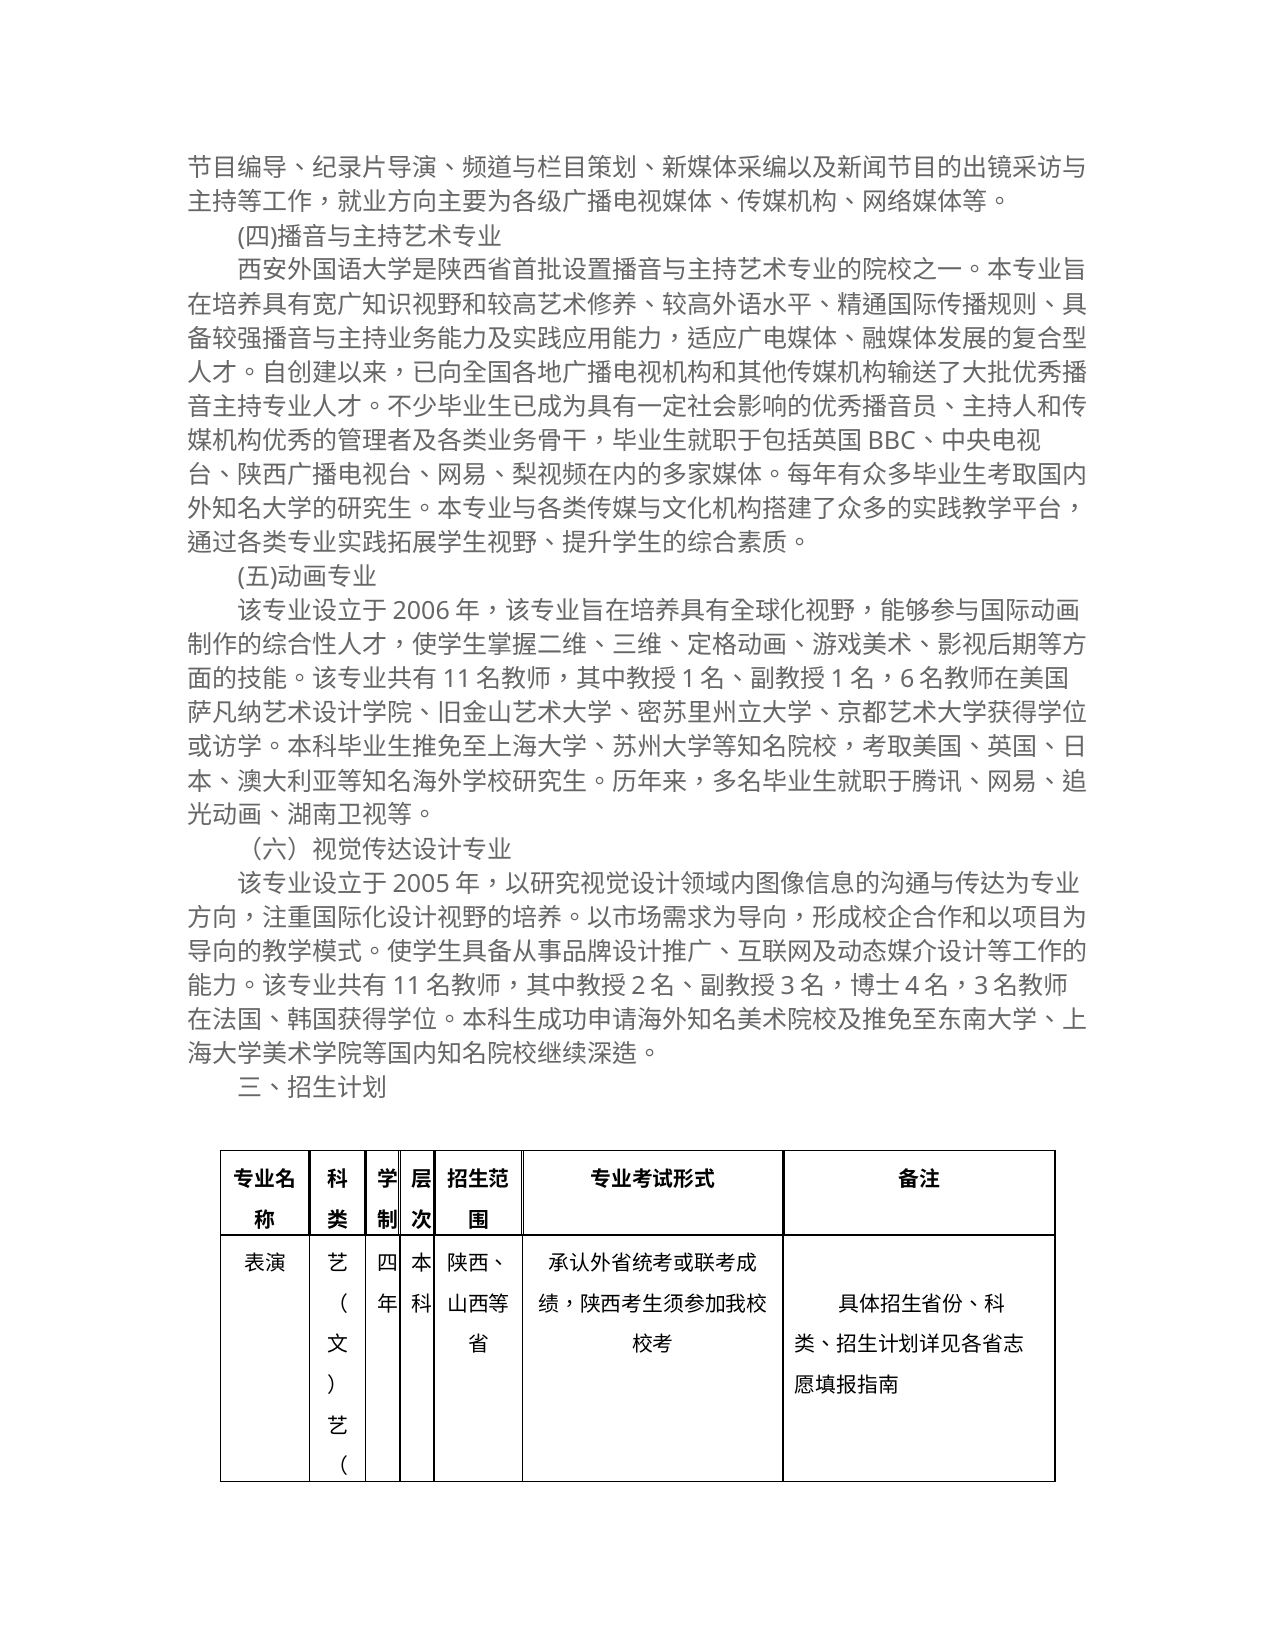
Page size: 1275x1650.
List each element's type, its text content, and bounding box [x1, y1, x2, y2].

table_header 层次 [401, 1151, 433, 1234]
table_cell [523, 1236, 782, 1481]
table_header 招生范围 [436, 1151, 521, 1234]
table_cell 艺（文） 艺（理） [310, 1236, 365, 1481]
text (五)动画专业 [187, 559, 1087, 593]
table_cell 陕西、山西等省 [435, 1236, 522, 1481]
table_header 专业考试形式 [524, 1151, 782, 1234]
table_header 学制 [367, 1151, 398, 1234]
text (四)播音与主持艺术专业 [187, 218, 1087, 252]
table_cell 本科 [401, 1236, 433, 1481]
text （六）视觉传达设计专业 [187, 831, 1087, 865]
table_header 备注 [785, 1151, 1054, 1234]
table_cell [784, 1236, 1054, 1481]
text 三、招生计划 [187, 1070, 1087, 1149]
table_cell 表演 [221, 1236, 309, 1481]
table_header 专业名称 [221, 1151, 308, 1234]
table_cell 四年 [366, 1236, 399, 1481]
text 该专业设立于2005年，以研究视觉设计领域内图像信息的沟通与传达为专业方向，注重国际化设计视野的培养。以市场需求为导向，形成校企合作和以项目为导向的教学模式。使学生具备从事品牌设计推广、互联网及动态媒介设计等工作的能力。该专业共有11名教师，其中教授2名、副教授3名，博士4名，3名教师在法国、韩国获得学位。本科生成功申请海外知名美术院校及推免至东南大学、上海大学美术学院等国内知名院校继续深造。 [187, 865, 1087, 1070]
text 该专业设立于2006年，该专业旨在培养具有全球化视野，能够参与国际动画制作的综合性人才，使学生掌握二维、三维、定格动画、游戏美术、影视后期等方面的技能。该专业共有11名教师，其中教授1名、副教授1名，6名教师在美国萨凡纳艺术设计学院、旧金山艺术大学、密苏里州立大学、京都艺术大学获得学位或访学。本科毕业生推免至上海大学、苏州大学等知名院校，考取美国、英国、日本、澳大利亚等知名海外学校研究生。历年来，多名毕业生就职于腾讯、网易、追光动画、湖南卫视等。 [187, 593, 1087, 831]
table_header 科类 [311, 1151, 364, 1234]
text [187, 150, 1087, 218]
text 西安外国语大学是陕西省首批设置播音与主持艺术专业的院校之一。本专业旨在培养具有宽广知识视野和较高艺术修养、较高外语水平、精通国际传播规则、具备较强播音与主持业务能力及实践应用能力，适应广电媒体、融媒体发展的复合型人才。自创建以来，已向全国各地广播电视机构和其他传媒机构输送了大批优秀播音主持专业人才。不少毕业生已成为具有一定社会影响的优秀播音员、主持人和传媒机构优秀的管理者及各类业务骨干，毕业生就职于包括英国BBC、中央电视台、陕西广播电视台、网易、梨视频在内的多家媒体。每年有众多毕业生考取国内外知名大学的研究生。本专业与各类传媒与文化机构搭建了众多的实践教学平台，通过各类专业实践拓展学生视野、提升学生的综合素质。 [187, 252, 1087, 559]
